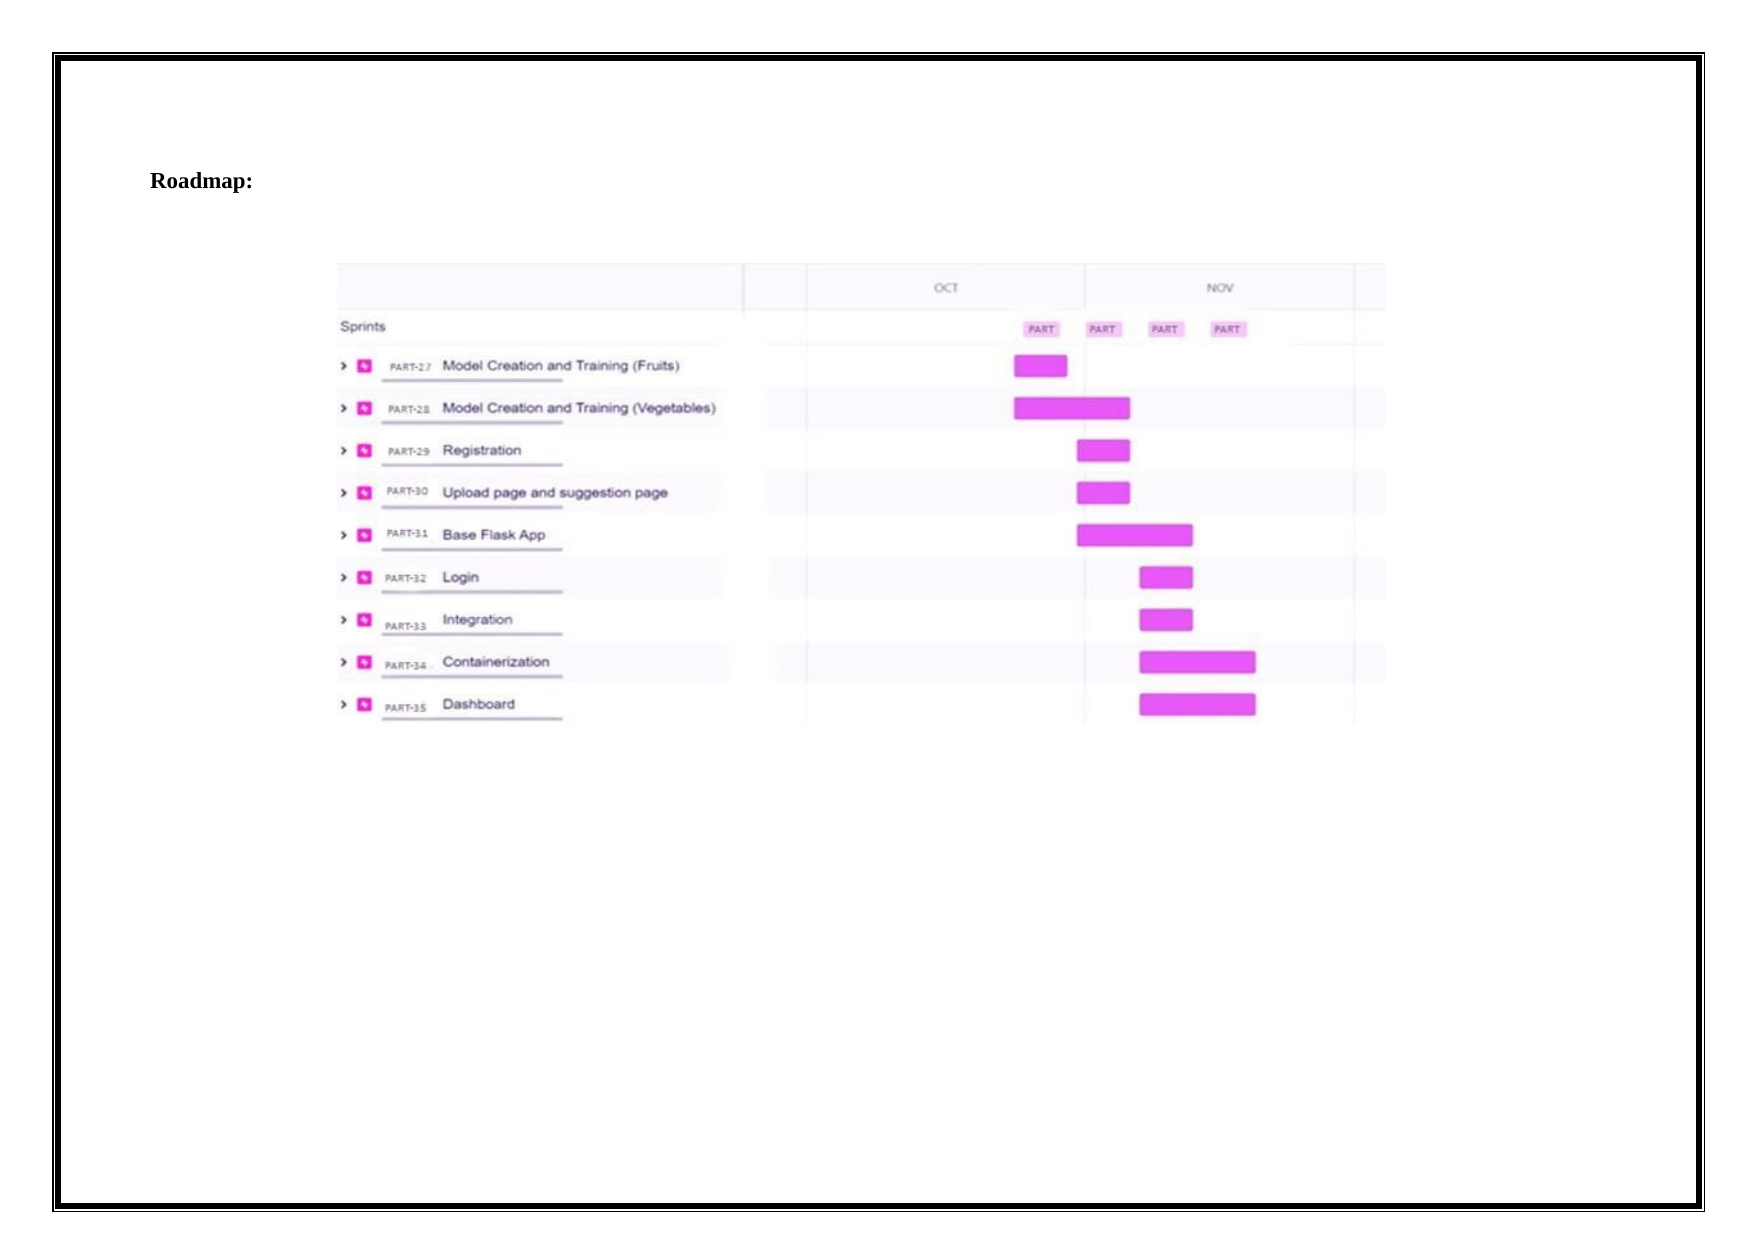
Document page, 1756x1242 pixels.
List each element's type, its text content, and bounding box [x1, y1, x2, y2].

picture [337, 263, 1385, 725]
text Roadmap: [150, 167, 1688, 193]
